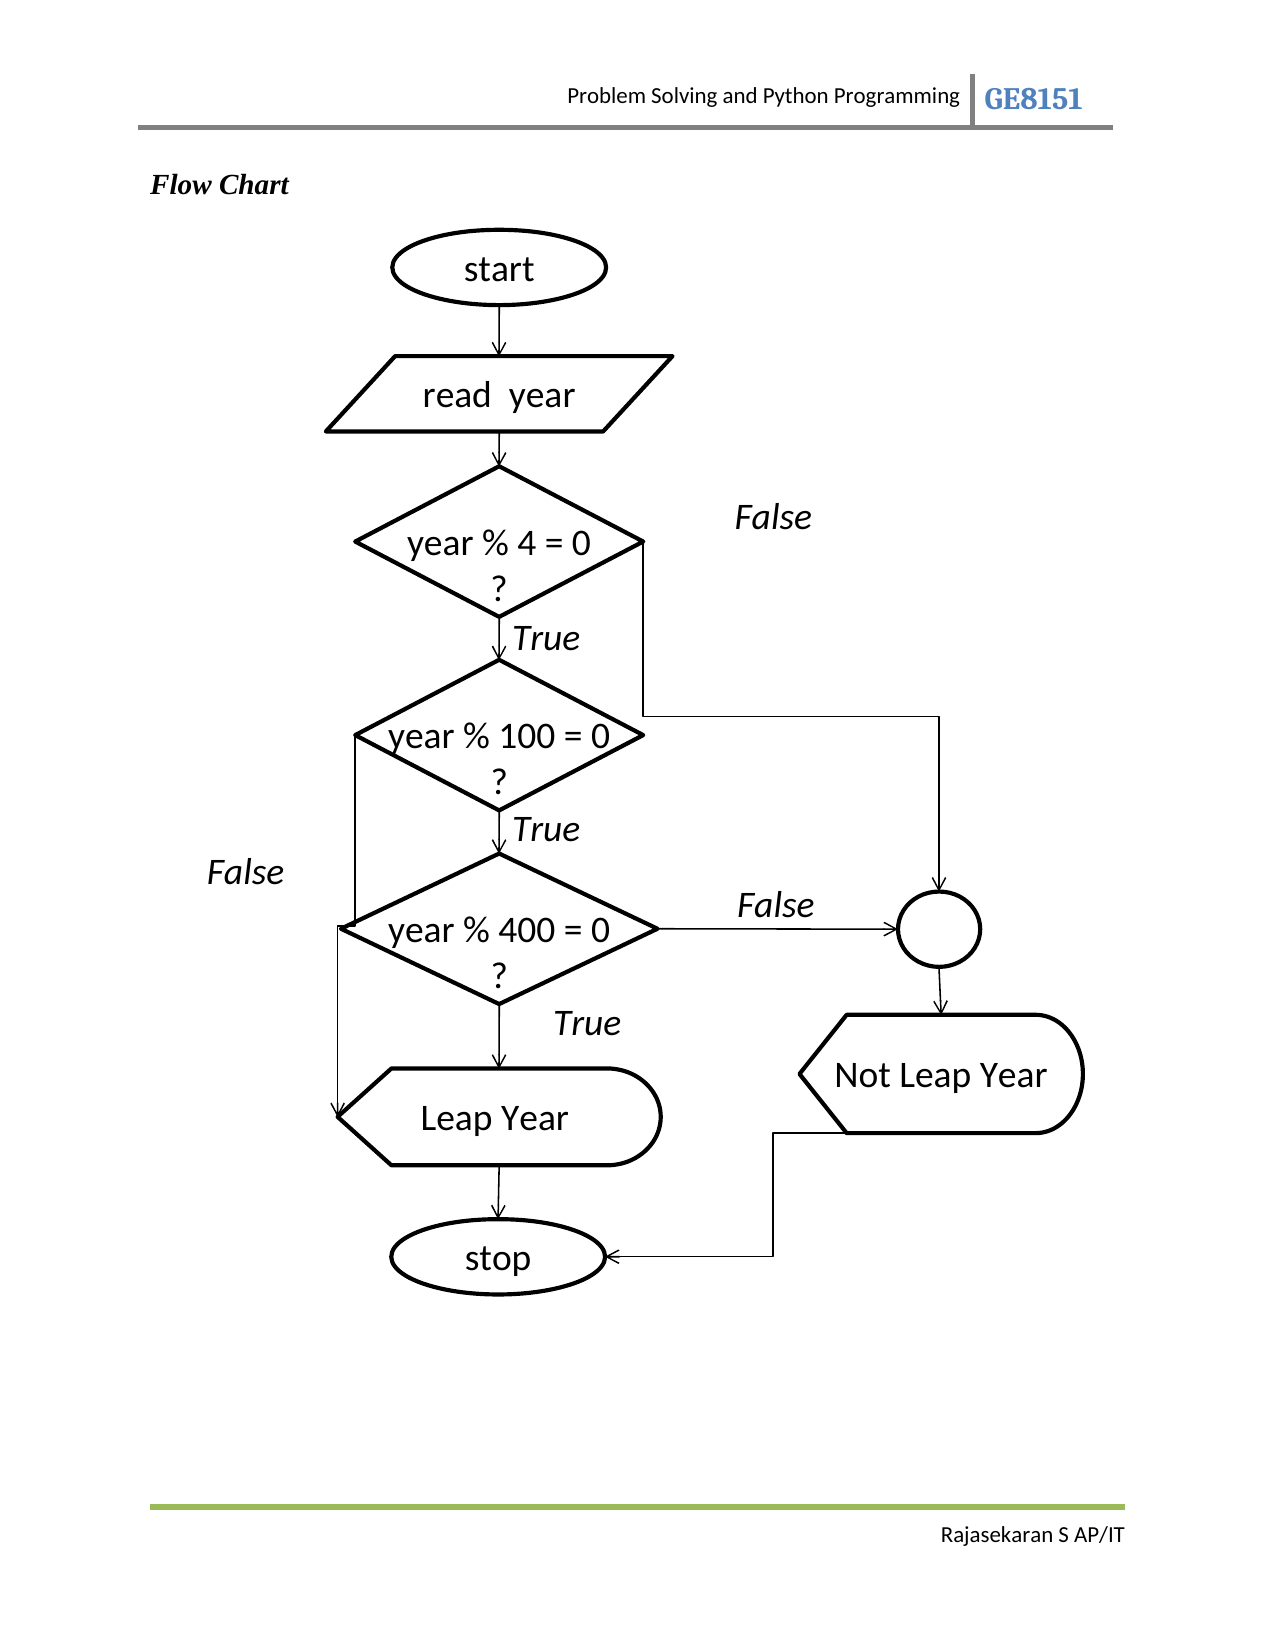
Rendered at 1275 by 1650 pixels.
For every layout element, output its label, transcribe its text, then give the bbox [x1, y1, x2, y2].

text Flow Chart [150, 167, 1125, 201]
